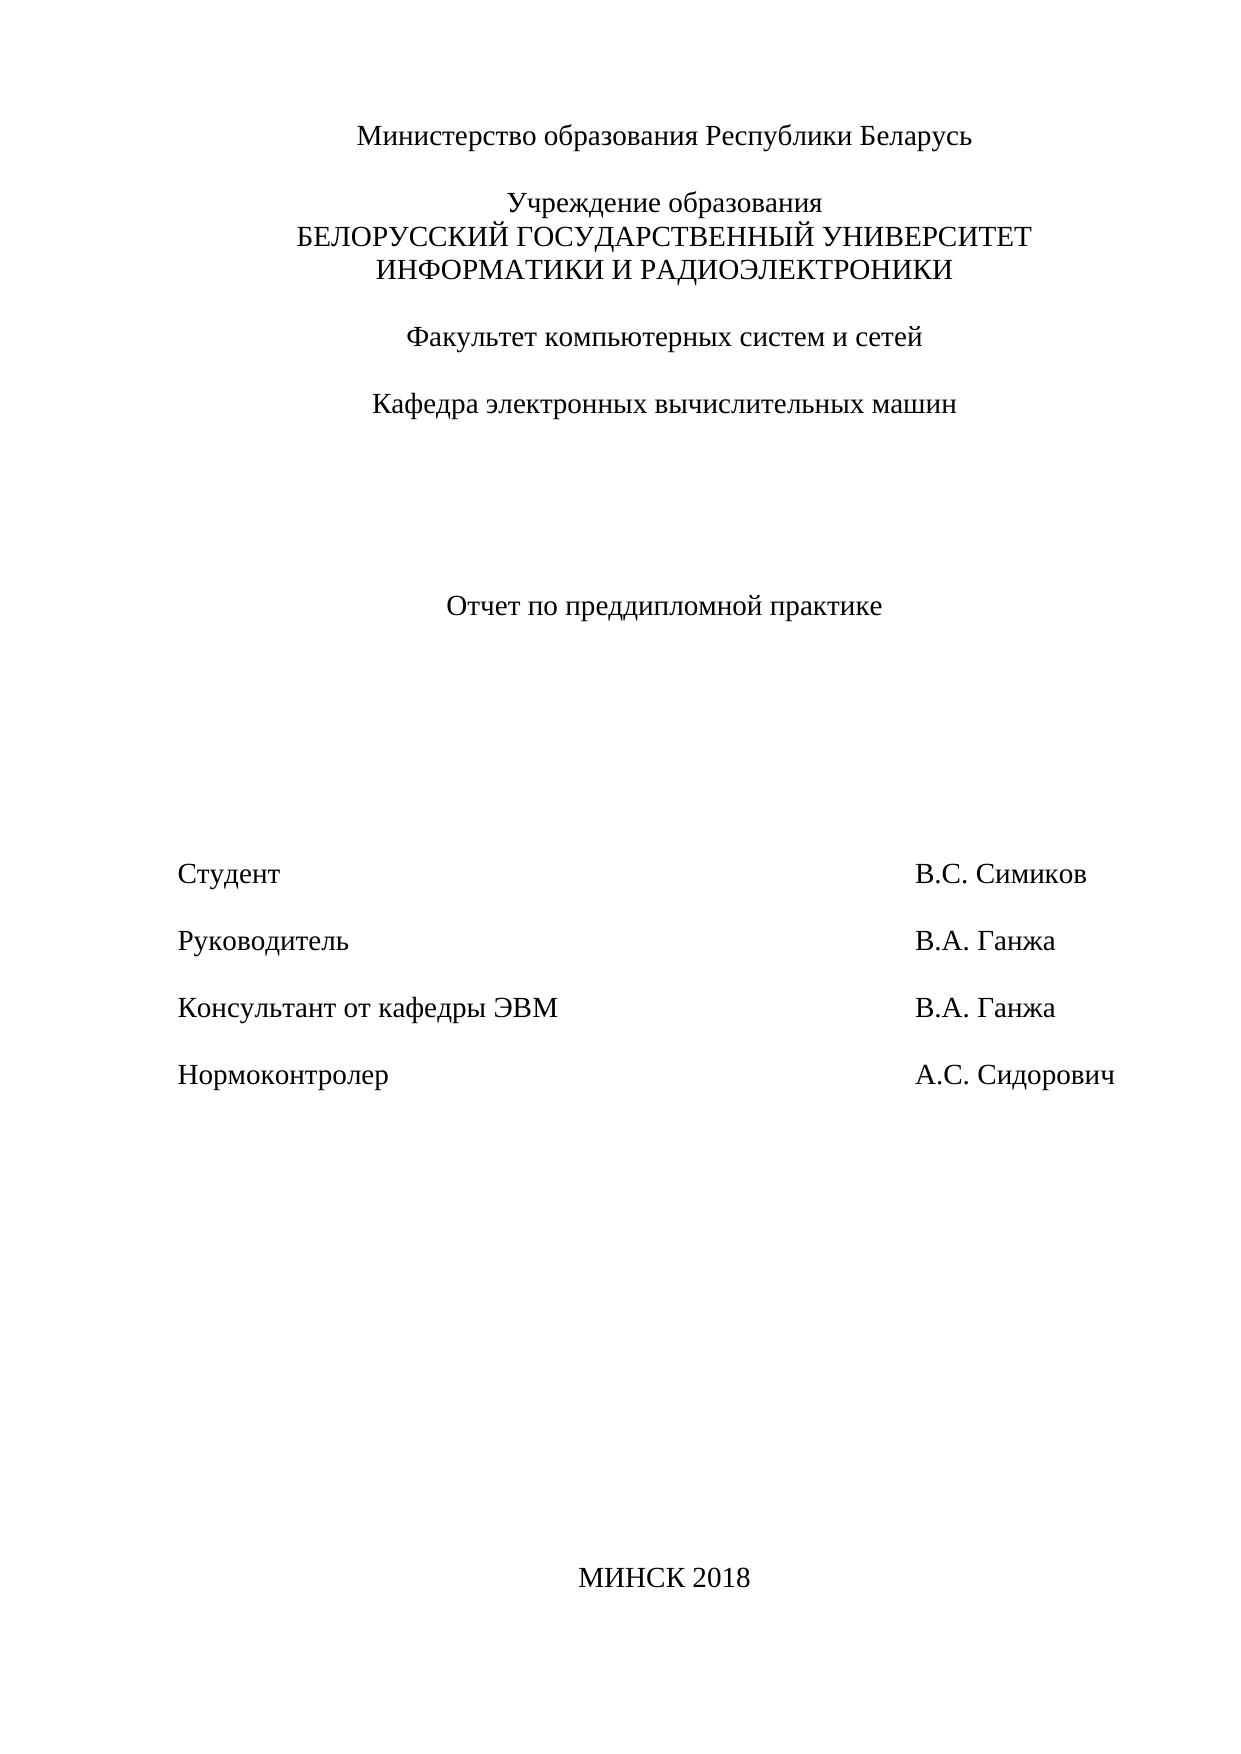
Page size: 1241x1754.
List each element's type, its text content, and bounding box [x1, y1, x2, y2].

text Факультет компьютерных систем и сетей [177, 319, 1152, 353]
text БЕЛОРУССКИЙ ГОСУДАРСТВЕННЫЙ УНИВЕРСИТЕТ [177, 219, 1152, 252]
text МИНСК 2018 [177, 1560, 1152, 1594]
text Руководитель В.А. Ганжа [177, 923, 1152, 957]
text ИНФОРМАТИКИ И РАДИОЭЛЕКТРОНИКИ [177, 252, 1152, 286]
text Учреждение образования [177, 185, 1152, 219]
text Студент В.С. Симиков [177, 856, 1152, 889]
text Кафедра электронных вычислительных машин [177, 386, 1152, 420]
text Отчет по преддипломной практике [177, 588, 1152, 621]
text Нормоконтролер А.С. Сидорович [177, 1057, 1152, 1091]
text Консультант от кафедры ЭВМ В.А. Ганжа [177, 990, 1152, 1024]
text Министерство образования Республики Беларусь [177, 118, 1152, 152]
